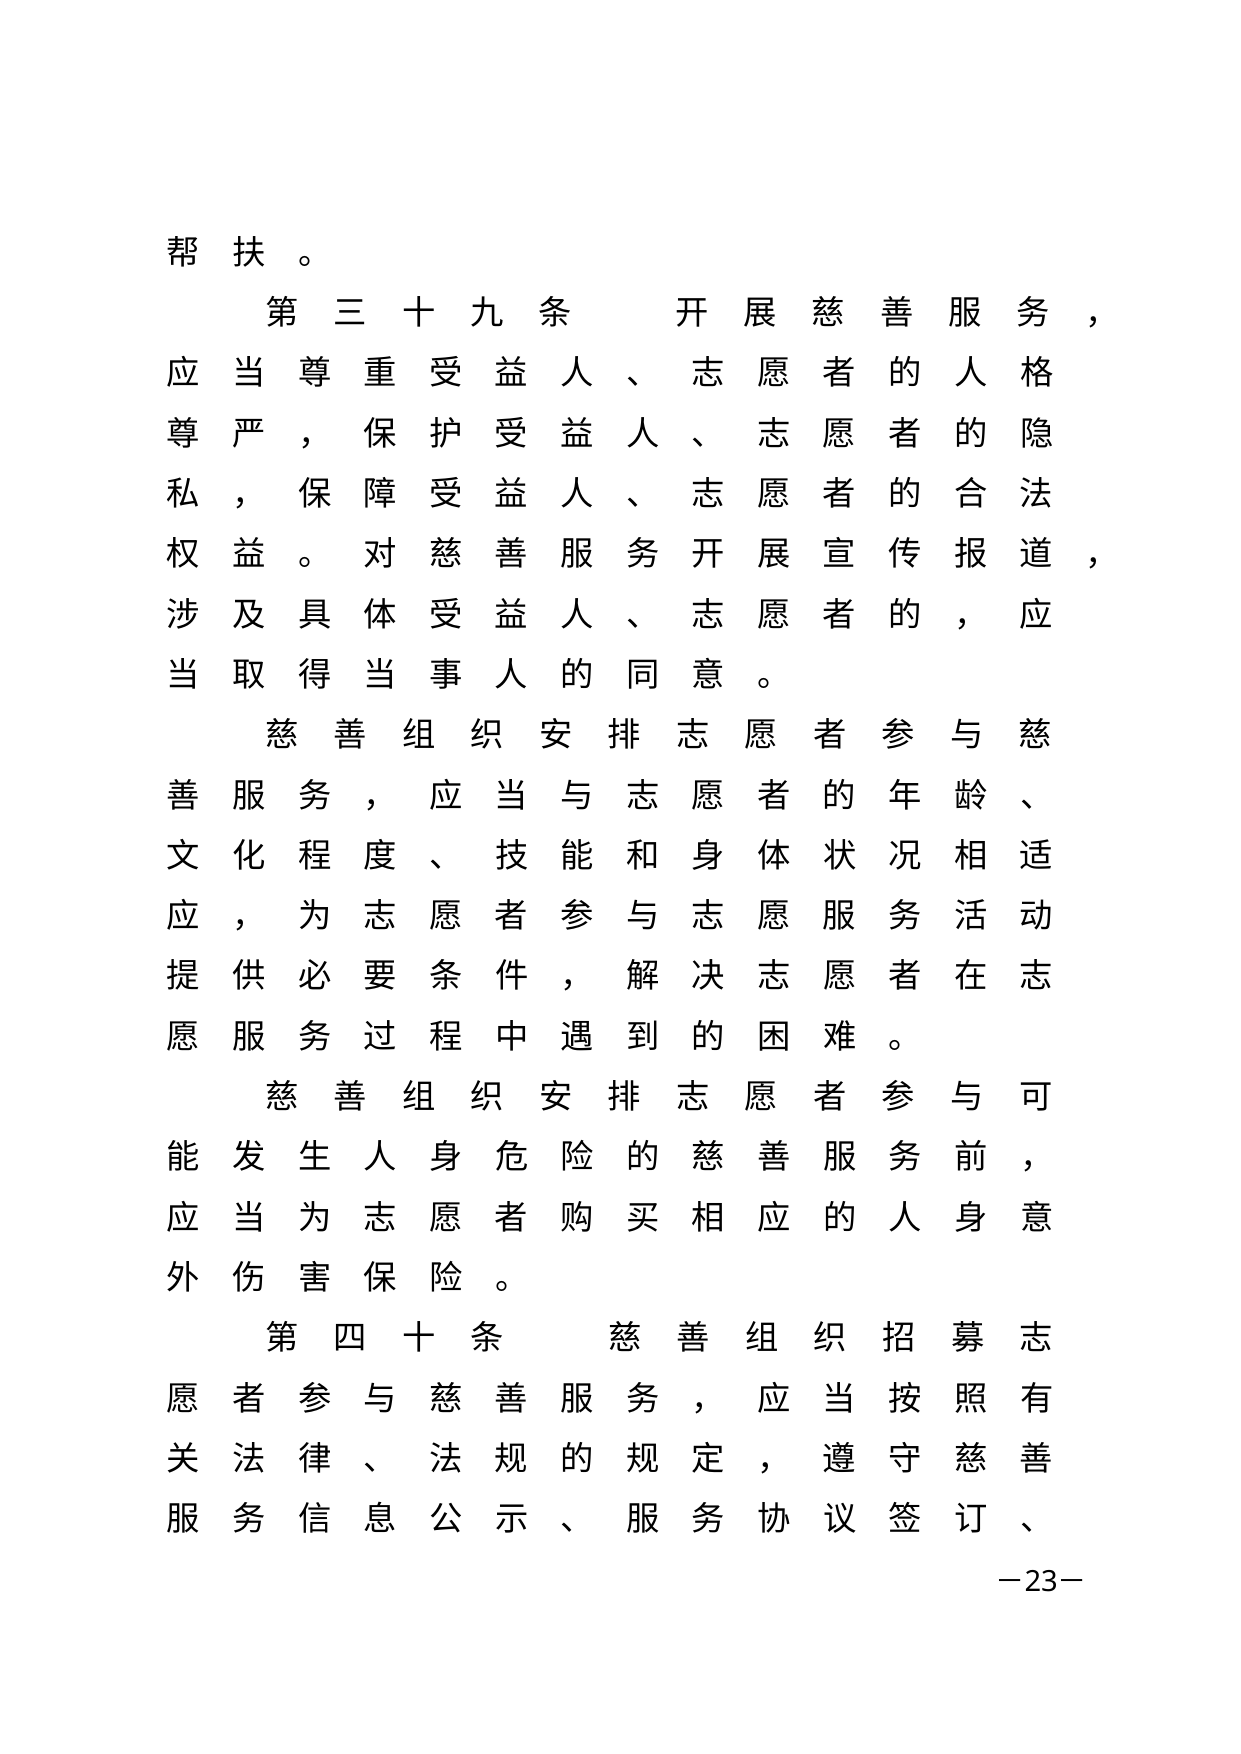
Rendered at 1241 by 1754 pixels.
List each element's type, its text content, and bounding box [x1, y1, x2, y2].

text 鼓励、支持慈善组织依据章程、业务范围和自身专长优势等，根据困难群众实际需求设立慈善项目，加大宣传力度，提高慈善帮扶的实效性。对于暂不符合政府救助条件或者政府救助后生活仍有困难的群众，有关方面可以向慈善组织提供信息，争取慈善帮扶。 [167, 219, 1085, 280]
text 慈善组织安排志愿者参与可能发生人身危险的慈善服务前，应当为志愿者购买相应的人身意外伤害保险。 [167, 1064, 1085, 1305]
text 慈善组织安排志愿者参与慈善服务，应当与志愿者的年龄、文化程度、技能和身体状况相适应，为志愿者参与志愿服务活动提供必要条件，解决志愿者在志愿服务过程中遇到的困难。 [167, 702, 1085, 1064]
text 第四十条 慈善组织招募志愿者参与慈善服务，应当按照有关法律、法规的规定，遵守慈善服务信息公示、服务协议签订、意外风险告知、志愿者实名登记、志愿服务记录、专门技能培训、人身意外伤害保险等制度。 [167, 1305, 1085, 1546]
text 第三十九条 开展慈善服务，应当尊重受益人、志愿者的人格尊严，保护受益人、志愿者的隐私，保障受益人、志愿者的合法权益。对慈善服务开展宣传报道，涉及具体受益人、志愿者的，应当取得当事人的同意。 [167, 280, 1085, 702]
